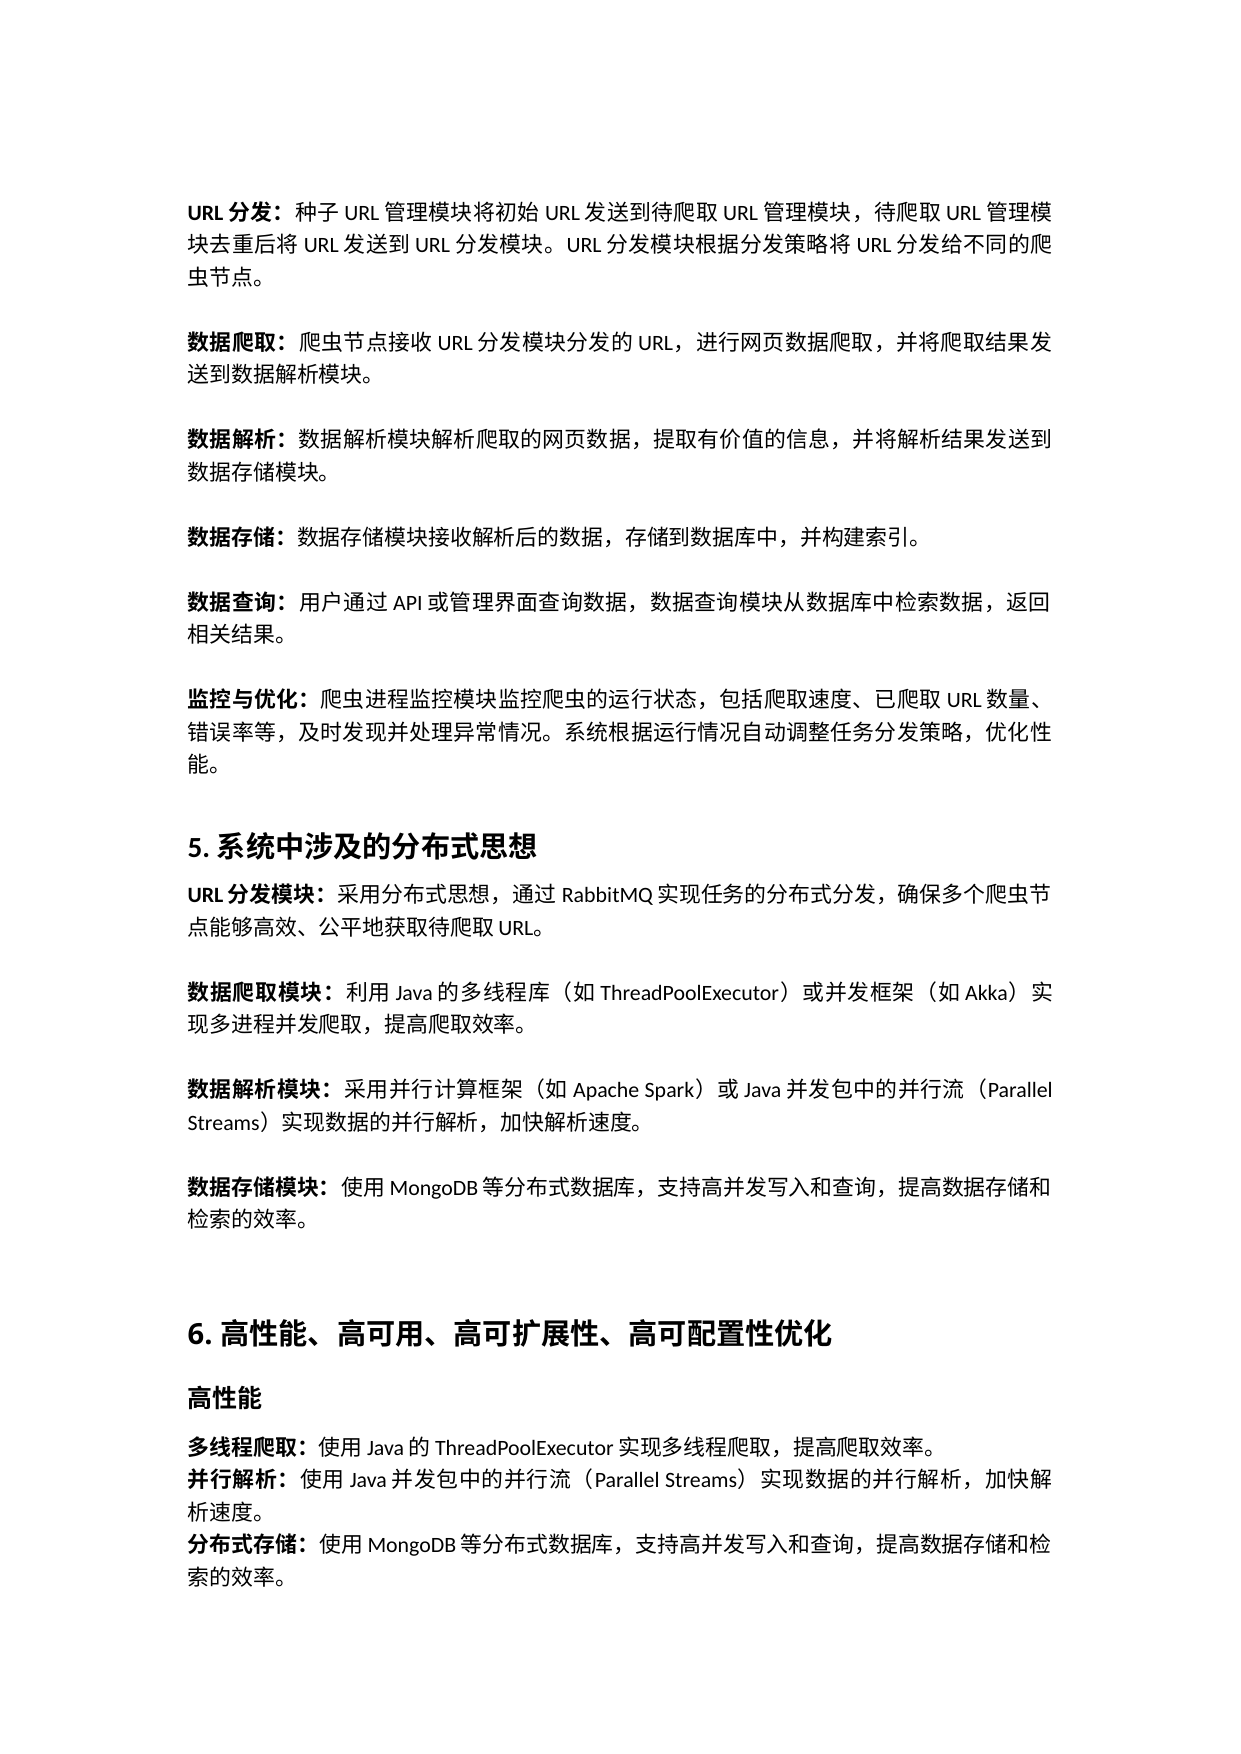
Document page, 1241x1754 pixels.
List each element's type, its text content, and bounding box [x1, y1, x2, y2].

text 数据爬取模块：利用Java的多线程库（如ThreadPoolExecutor）或并发框架（如Akka）实现多进程并发爬取，提高爬取效率。 [187, 974, 1053, 1039]
text URL分发模块：采用分布式思想，通过RabbitMQ实现任务的分布式分发，确保多个爬虫节点能够高效、公平地获取待爬取URL。 [187, 877, 1053, 942]
text 6. 高性能、高可用、高可扩展性、高可配置性优化 [187, 1299, 1053, 1364]
text 数据存储模块：使用MongoDB等分布式数据库，支持高并发写入和查询，提高数据存储和检索的效率。 [187, 1169, 1053, 1234]
text 数据存储：数据存储模块接收解析后的数据，存储到数据库中，并构建索引。 [187, 519, 1053, 552]
text 数据爬取：爬虫节点接收URL分发模块分发的URL，进行网页数据爬取，并将爬取结果发送到数据解析模块。 [187, 324, 1053, 389]
text URL分发：种子URL管理模块将初始URL发送到待爬取URL管理模块，待爬取URL管理模块去重后将URL发送到URL分发模块。URL分发模块根据分发策略将URL分发给不同的爬虫节点。 [187, 194, 1053, 292]
text 高性能 [187, 1364, 1053, 1429]
text 5. 系统中涉及的分布式思想 [187, 812, 1053, 877]
text 多线程爬取：使用Java的ThreadPoolExecutor实现多线程爬取，提高爬取效率。 [187, 1429, 1053, 1462]
text 数据解析模块：采用并行计算框架（如Apache Spark）或Java并发包中的并行流（Parallel Streams）实现数据的并行解析，加快解析速度。 [187, 1072, 1053, 1137]
text 并行解析：使用Java并发包中的并行流（Parallel Streams）实现数据的并行解析，加快解析速度。 [187, 1462, 1053, 1527]
text 分布式存储：使用MongoDB等分布式数据库，支持高并发写入和查询，提高数据存储和检索的效率。 [187, 1527, 1053, 1592]
text 数据解析：数据解析模块解析爬取的网页数据，提取有价值的信息，并将解析结果发送到数据存储模块。 [187, 422, 1053, 487]
text 数据查询：用户通过API或管理界面查询数据，数据查询模块从数据库中检索数据，返回相关结果。 [187, 584, 1053, 649]
text 监控与优化：爬虫进程监控模块监控爬虫的运行状态，包括爬取速度、已爬取URL数量、错误率等，及时发现并处理异常情况。系统根据运行情况自动调整任务分发策略，优化性能。 [187, 682, 1053, 779]
